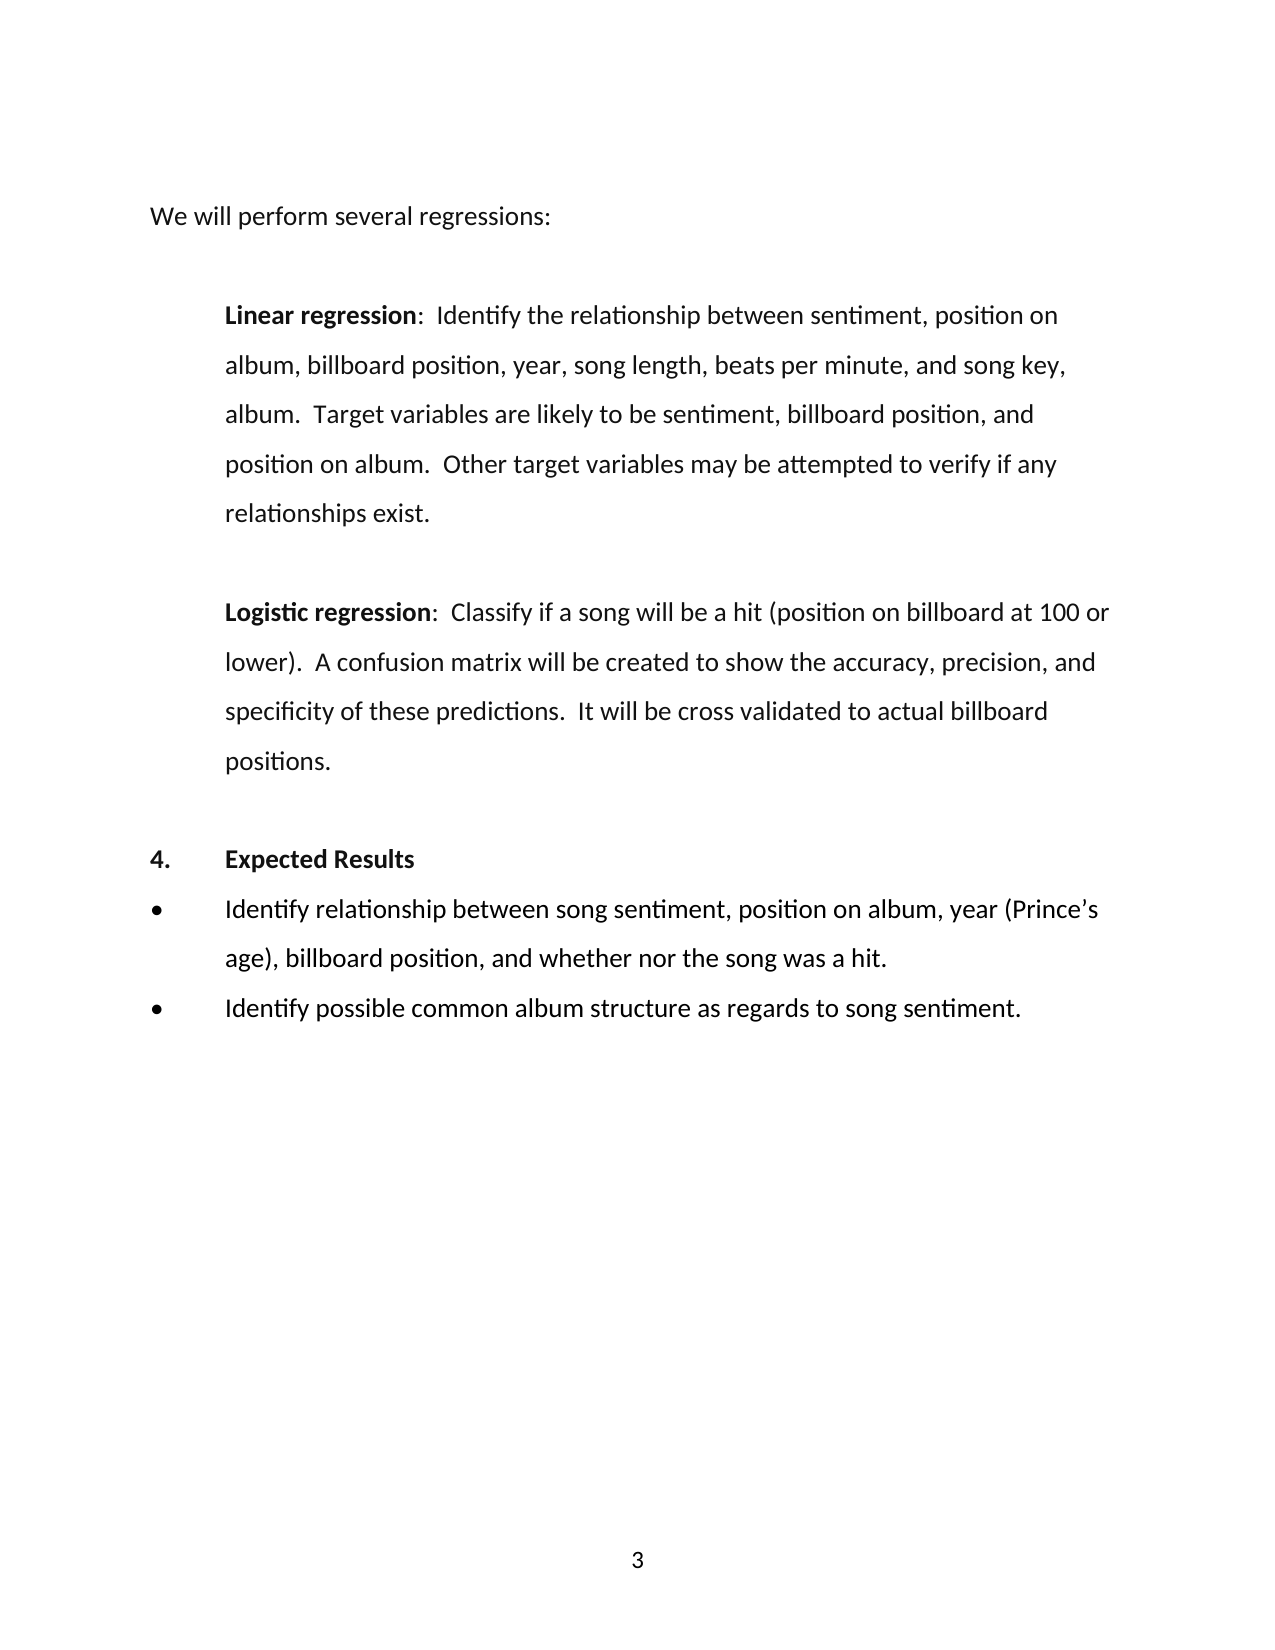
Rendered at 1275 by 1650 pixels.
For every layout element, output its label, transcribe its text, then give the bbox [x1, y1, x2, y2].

list Identify relationship between song sentiment, position on album, year (Prince’s age), billboard position, and whether nor the song was a hit. [150, 892, 1125, 975]
text Logistic regression: Classify if a song will be a hit (position on billboard at 100 or lower). A confusion matrix will be created to show the accuracy, precision, and specificity of these predictions. It will be cross validated to actual billboard positions. [225, 595, 1125, 777]
list Identify possible common album structure as regards to song sentiment. [150, 991, 1125, 1024]
text Linear regression: Identify the relationship between sentiment, position on album, billboard position, year, song length, beats per minute, and song key, album. Target variables are likely to be sentiment, billboard position, and position on album. Other target variables may be attempted to verify if any relationships exist. [225, 298, 1125, 529]
text We will perform several regressions: [150, 199, 1125, 232]
text 4. Expected Results [150, 843, 1125, 876]
